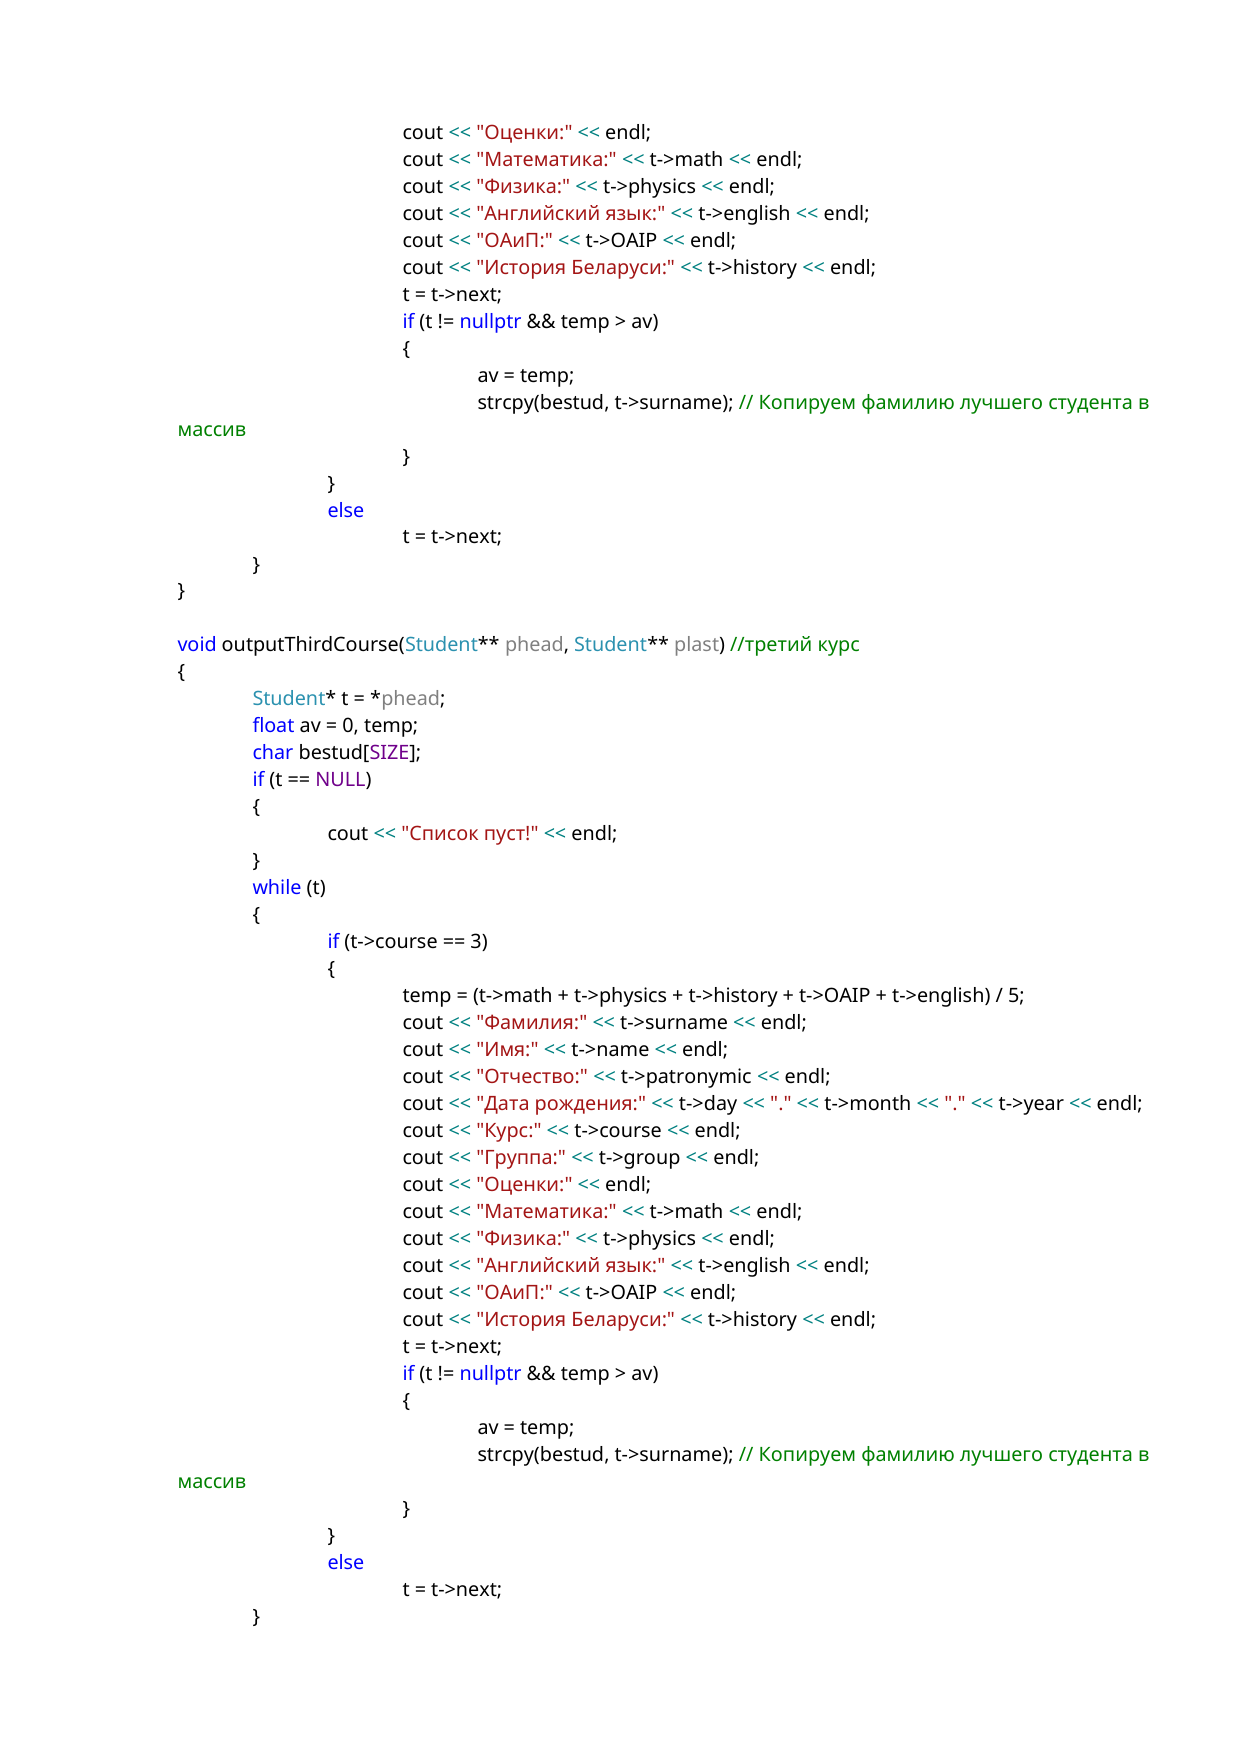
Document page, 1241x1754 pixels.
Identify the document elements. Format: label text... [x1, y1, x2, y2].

text else [177, 496, 1152, 523]
text cout << "История Беларуси:" << t->history << endl; [177, 253, 1152, 280]
text cout << "Список пуст!" << endl; [177, 819, 1152, 847]
text while (t) [177, 873, 1152, 901]
text void outputThirdCourse(Student** phead, Student** plast) //третий курс [177, 631, 1152, 658]
text cout << "Физика:" << t->physics << endl; [177, 172, 1152, 199]
text if (t->course == 3) [177, 927, 1152, 954]
text } [177, 469, 1152, 496]
text cout << "Физика:" << t->physics << endl; [177, 1224, 1152, 1251]
text cout << "Оценки:" << endl; [177, 118, 1152, 145]
text strcpy(bestud, t->surname); // Копируем фамилию лучшего студента в массив [177, 1440, 1152, 1494]
text { [177, 901, 1152, 927]
text } [177, 1521, 1152, 1548]
text cout << "Английский язык:" << t->english << endl; [177, 199, 1152, 226]
text cout << "Дата рождения:" << t->day << "." << t->month << "." << t->year << endl; [177, 1089, 1152, 1116]
text if (t == NULL) [177, 766, 1152, 793]
text { [177, 793, 1152, 819]
text float av = 0, temp; [177, 712, 1152, 739]
text cout << "Группа:" << t->group << endl; [177, 1143, 1152, 1170]
text } [177, 550, 1152, 577]
text t = t->next; [177, 1332, 1152, 1359]
text cout << "Отчество:" << t->patronymic << endl; [177, 1062, 1152, 1089]
text cout << "Математика:" << t->math << endl; [177, 145, 1152, 172]
text cout << "Оценки:" << endl; [177, 1170, 1152, 1197]
text { [177, 334, 1152, 361]
text char bestud[SIZE]; [177, 739, 1152, 766]
text } [177, 847, 1152, 873]
text cout << "История Беларуси:" << t->history << endl; [177, 1305, 1152, 1332]
text cout << "ОАиП:" << t->OAIP << endl; [177, 1278, 1152, 1305]
text cout << "Имя:" << t->name << endl; [177, 1035, 1152, 1062]
text cout << "Математика:" << t->math << endl; [177, 1197, 1152, 1224]
text t = t->next; [177, 280, 1152, 307]
text } [177, 1602, 1152, 1629]
text av = temp; [177, 1413, 1152, 1440]
text cout << "Курс:" << t->course << endl; [177, 1116, 1152, 1143]
text { [177, 954, 1152, 981]
text t = t->next; [177, 523, 1152, 550]
text { [177, 1386, 1152, 1413]
text t = t->next; [177, 1575, 1152, 1602]
text if (t != nullptr && temp > av) [177, 307, 1152, 334]
text else [177, 1548, 1152, 1575]
text cout << "ОАиП:" << t->OAIP << endl; [177, 226, 1152, 253]
text temp = (t->math + t->physics + t->history + t->OAIP + t->english) / 5; [177, 981, 1152, 1008]
text } [177, 577, 1152, 604]
text av = temp; [177, 361, 1152, 388]
text strcpy(bestud, t->surname); // Копируем фамилию лучшего студента в массив [177, 388, 1152, 442]
text } [177, 442, 1152, 469]
text Student* t = *phead; [177, 685, 1152, 712]
text cout << "Фамилия:" << t->surname << endl; [177, 1008, 1152, 1035]
text } [177, 1494, 1152, 1521]
text { [177, 658, 1152, 685]
text cout << "Английский язык:" << t->english << endl; [177, 1251, 1152, 1278]
text if (t != nullptr && temp > av) [177, 1359, 1152, 1386]
